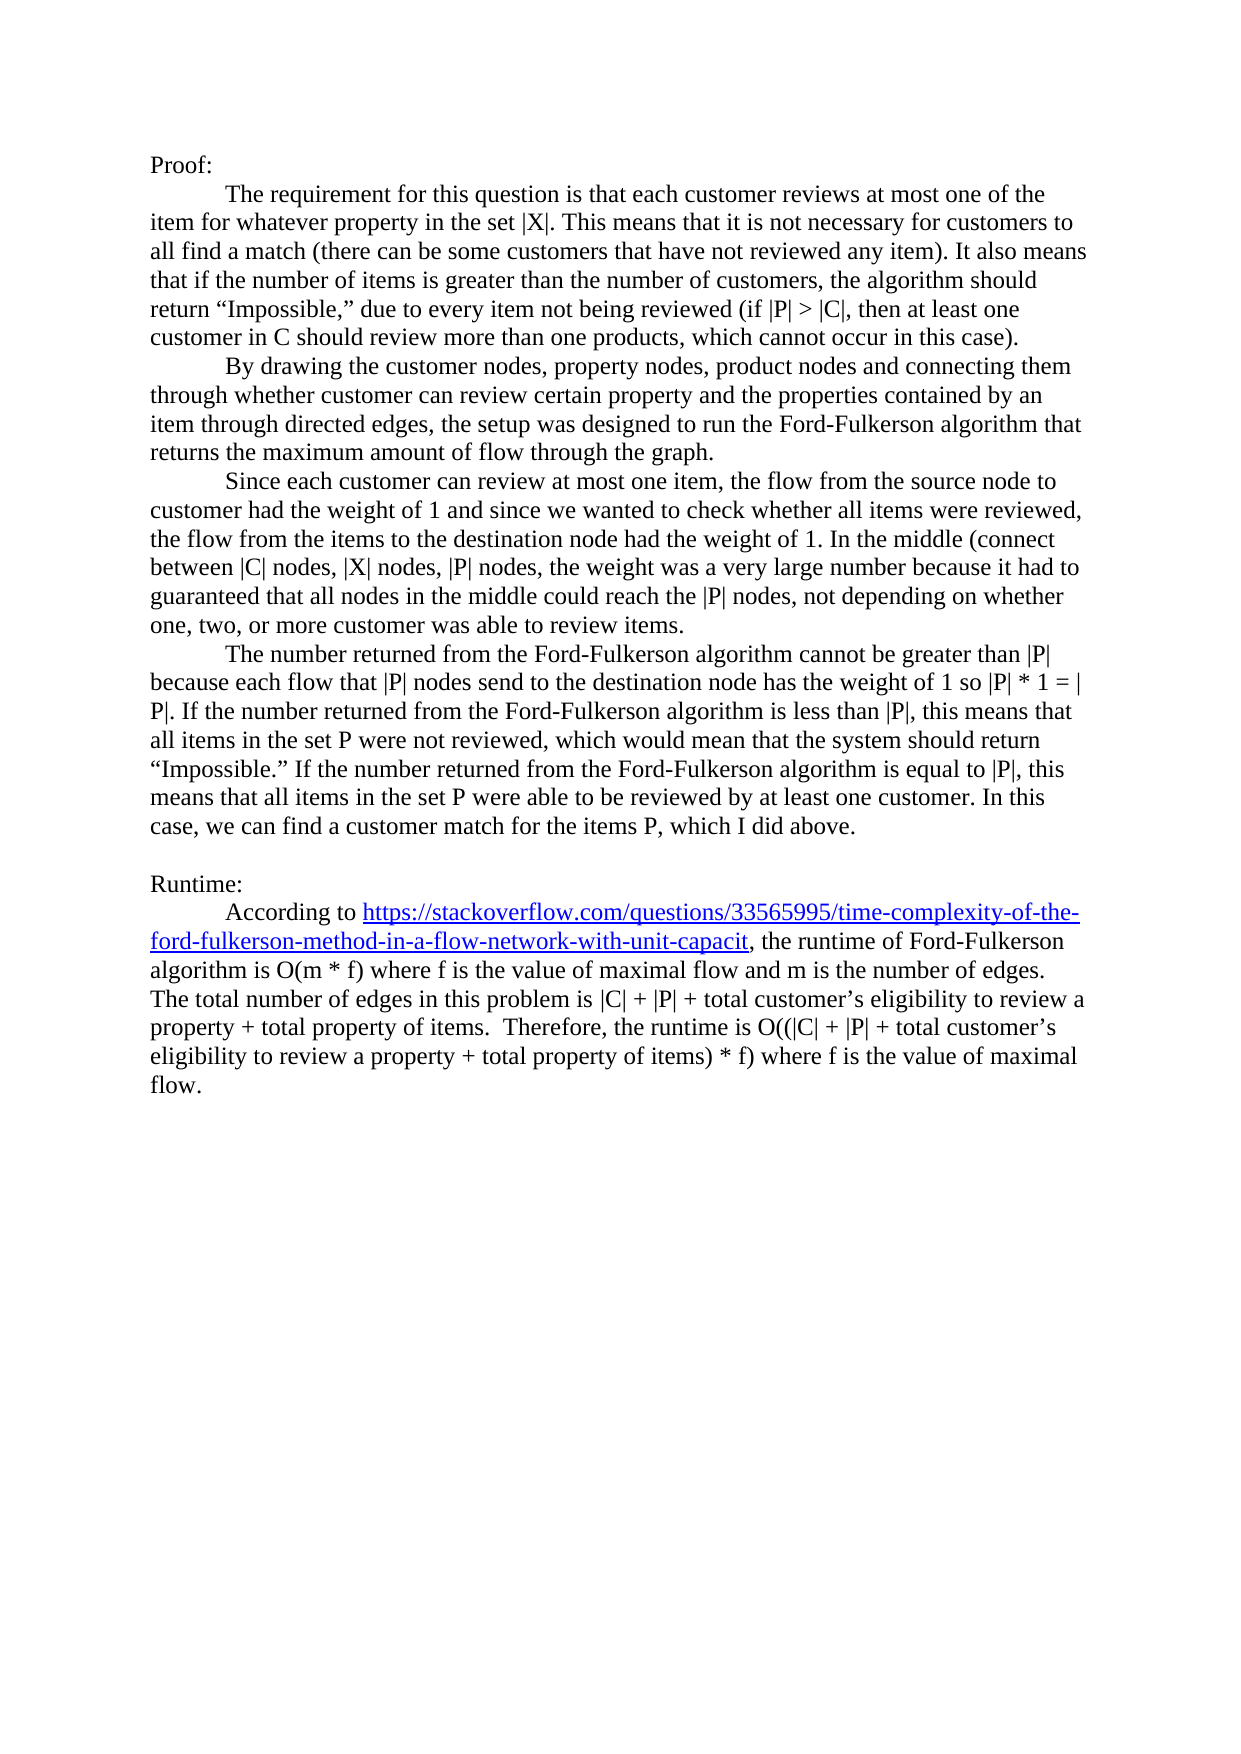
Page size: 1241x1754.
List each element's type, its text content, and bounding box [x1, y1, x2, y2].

text The number returned from the Ford-Fulkerson algorithm cannot be greater than |P| because each flow that |P| nodes send to the destination node has the weight of 1 so |P| * 1 = |P|. If the number returned from the Ford-Fulkerson algorithm is less than |P|, this means that all items in the set P were not reviewed, which would mean that the system should return “Impossible.” If the number returned from the Ford-Fulkerson algorithm is equal to |P|, this means that all items in the set P were able to be reviewed by at least one customer. In this case, we can find a customer match for the items P, which I did above. [150, 639, 1090, 840]
text The requirement for this question is that each customer reviews at most one of the item for whatever property in the set |X|. This means that it is not necessary for customers to all find a match (there can be some customers that have not reviewed any item). It also means that if the number of items is greater than the number of customers, the algorithm should return “Impossible,” due to every item not being reviewed (if |P| > |C|, then at least one customer in C should review more than one products, which cannot occur in this case). [150, 179, 1090, 351]
text By drawing the customer nodes, property nodes, product nodes and connecting them through whether customer can review certain property and the properties contained by an item through directed edges, the setup was designed to run the Ford-Fulkerson algorithm that returns the maximum amount of flow through the graph. [150, 351, 1090, 466]
text Since each customer can review at most one item, the flow from the source node to customer had the weight of 1 and since we wanted to check whether all items were reviewed, the flow from the items to the destination node had the weight of 1. In the middle (connect between |C| nodes, |X| nodes, |P| nodes, the weight was a very large number because it had to guaranteed that all nodes in the middle could reach the |P| nodes, not depending on whether one, two, or more customer was able to review items. [150, 466, 1090, 639]
text Proof: [150, 150, 1090, 179]
text According to https://stackoverflow.com/questions/33565995/time-complexity-of-the-ford-fulkerson-method-in-a-flow-network-with-unit-capacit, the runtime of Ford-Fulkerson algorithm is O(m * f) where f is the value of maximal flow and m is the number of edges. The total number of edges in this problem is |C| + |P| + total customer’s eligibility to review a property + total property of items. Therefore, the runtime is O((|C| + |P| + total customer’s eligibility to review a property + total property of items) * f) where f is the value of maximal flow. [150, 897, 1090, 1099]
text Runtime: [150, 869, 1090, 897]
